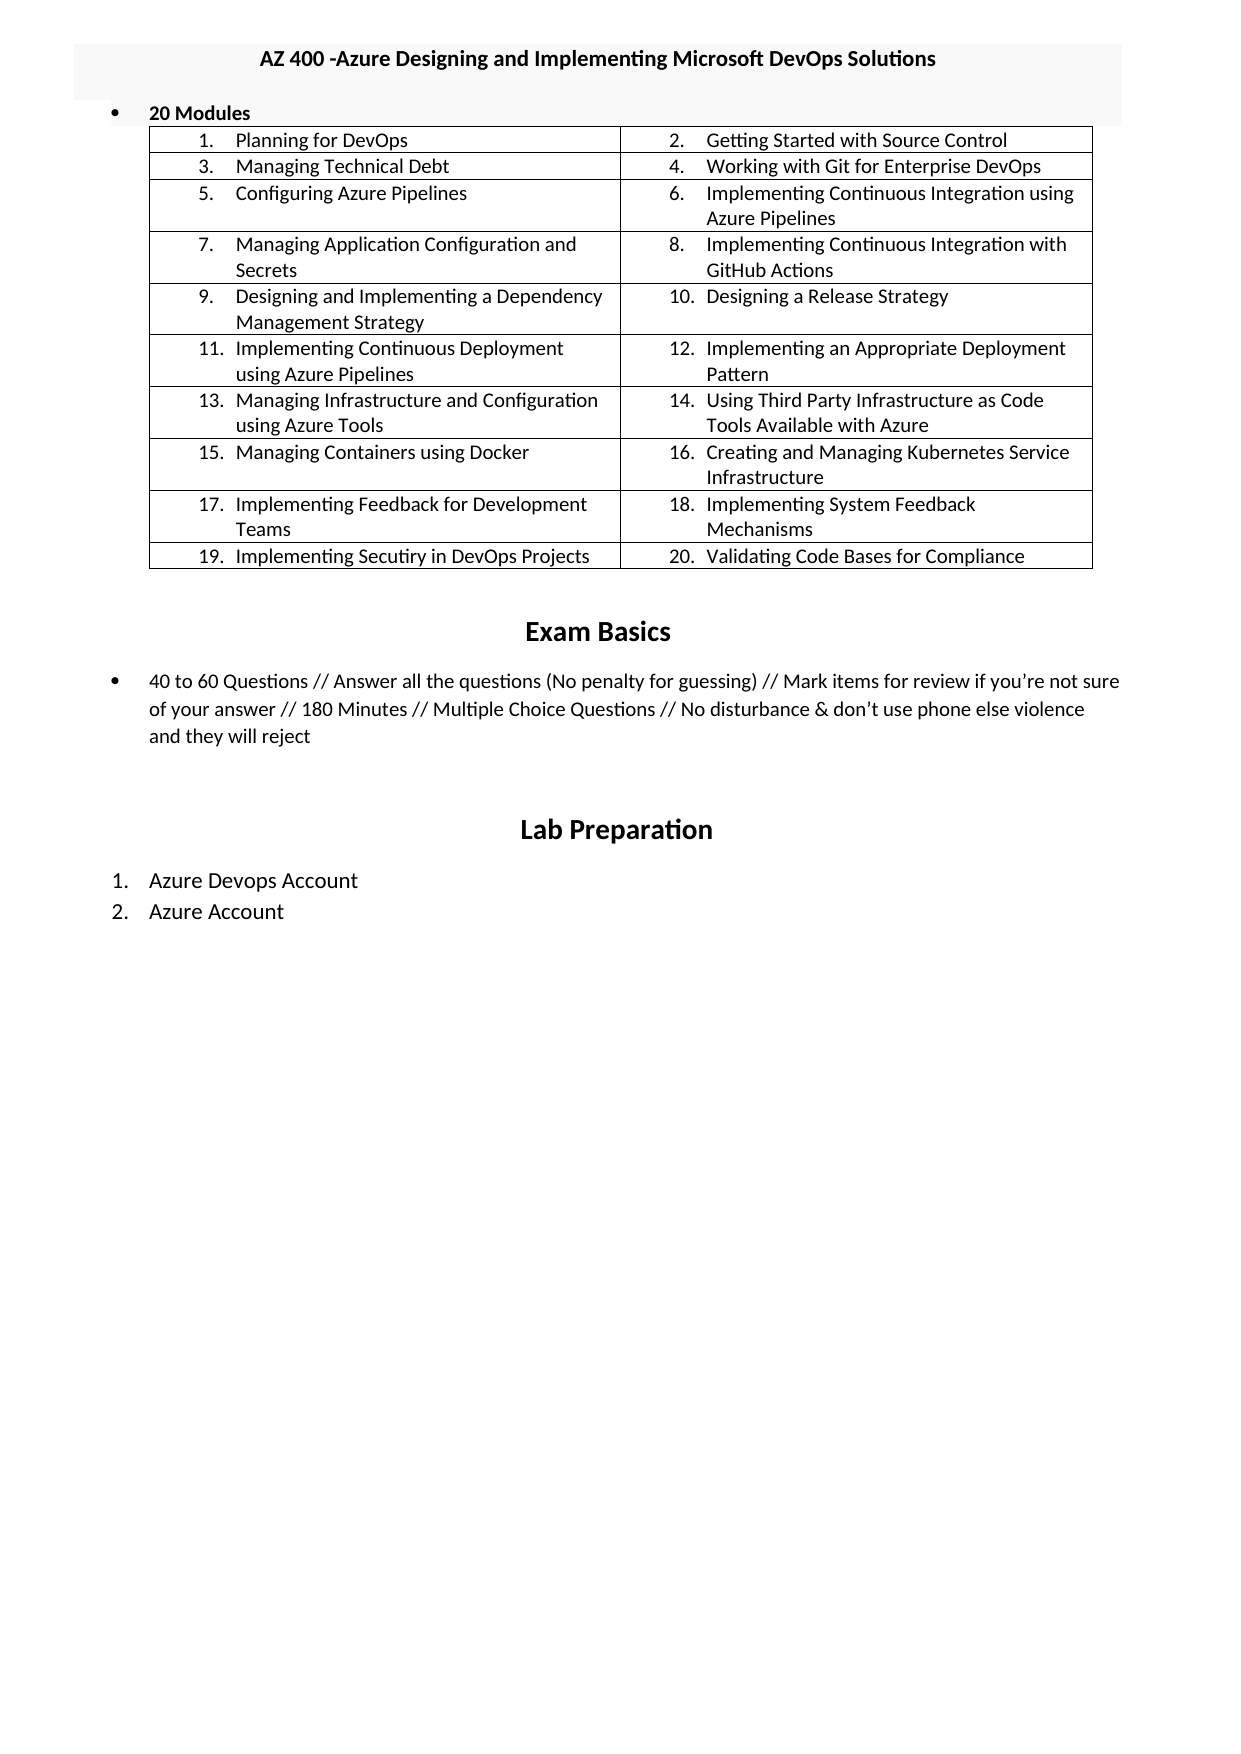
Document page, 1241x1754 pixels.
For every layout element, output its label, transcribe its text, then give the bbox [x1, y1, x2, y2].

table_cell Implementing an Appropriate Deployment Pattern [621, 335, 1092, 386]
table_cell Managing Containers using Docker [150, 439, 620, 490]
table_cell Configuring Azure Pipelines [150, 180, 620, 231]
table_cell Managing Application Configuration and Secrets [150, 232, 620, 282]
table_cell Implementing Continuous Deployment using Azure Pipelines [150, 335, 620, 386]
table_header Getting Started with Source Control [621, 127, 1092, 152]
table_cell Creating and Managing Kubernetes Service Infrastructure [621, 439, 1092, 490]
text Exam Basics [74, 613, 1122, 649]
table_cell Managing Infrastructure and Configuration using Azure Tools [150, 387, 620, 438]
table_cell Using Third Party Infrastructure as Code Tools Available with Azure [621, 387, 1092, 438]
table_cell Implementing Continuous Integration with GitHub Actions [621, 232, 1092, 282]
list 40 to 60 Questions // Answer all the questions (No penalty for guessing) // Mark items for review if you’re not sure of your answer // 180 Minutes // Multiple Choice Questions // No disturbance & don’t use phone else violence and they will reject [111, 668, 1122, 749]
table_cell Designing a Release Strategy [621, 284, 1092, 334]
table_cell Working with Git for Enterprise DevOps [621, 153, 1092, 179]
table_cell Implementing Continuous Integration using Azure Pipelines [621, 180, 1092, 231]
table_cell Designing and Implementing a Dependency Management Strategy [150, 284, 620, 334]
subtitle AZ 400 -Azure Designing and Implementing Microsoft DevOps Solutions [74, 44, 1122, 72]
table_cell Implementing Secutiry in DevOps Projects [150, 543, 620, 568]
table_cell Managing Technical Debt [150, 153, 620, 179]
text Lab Preparation [111, 811, 1122, 847]
list Azure Devops Account [111, 867, 1122, 894]
list Azure Account [111, 897, 1122, 925]
table_cell Implementing System Feedback Mechanisms [621, 491, 1092, 542]
table_cell Implementing Feedback for Development Teams [150, 491, 620, 542]
subtitle 20 Modules [111, 100, 1122, 126]
table_cell Validating Code Bases for Compliance [621, 543, 1092, 568]
table_header Planning for DevOps [150, 127, 620, 152]
